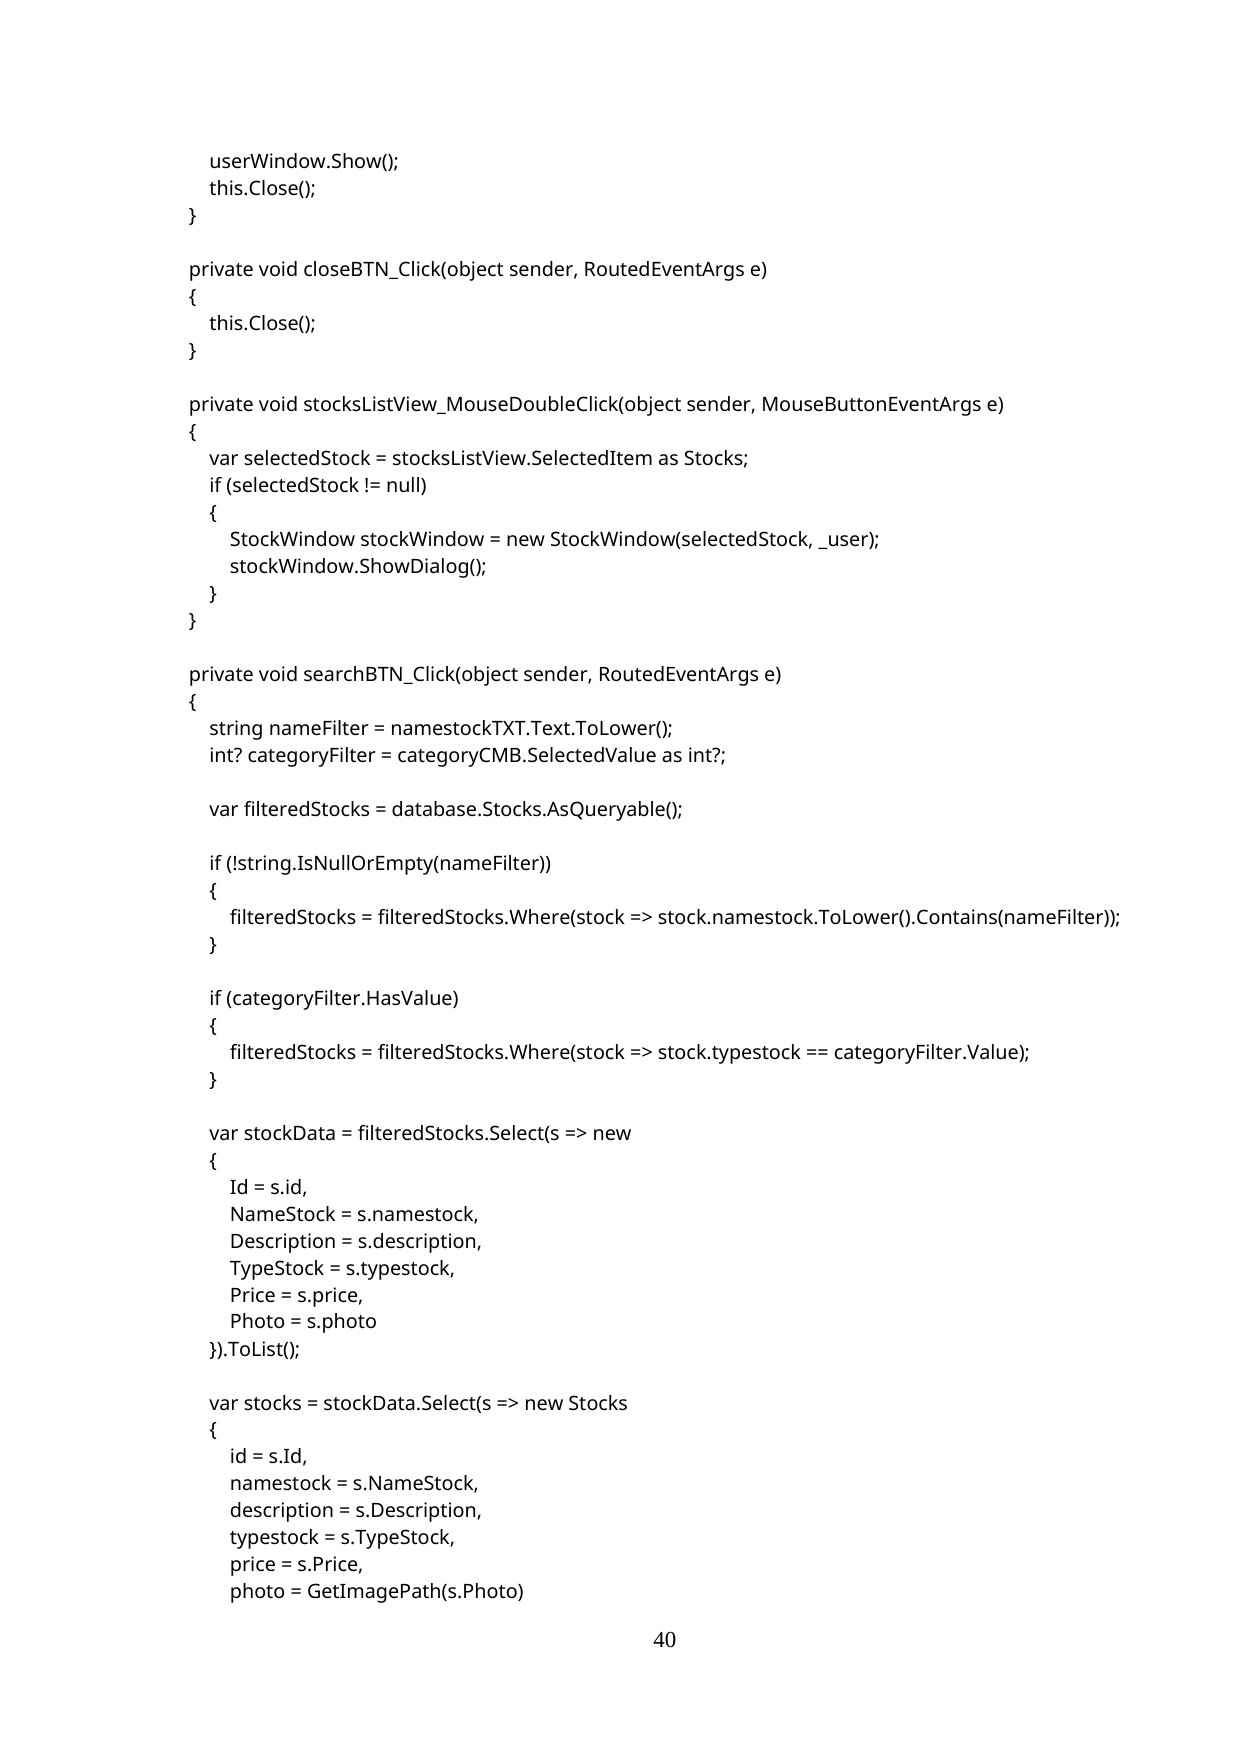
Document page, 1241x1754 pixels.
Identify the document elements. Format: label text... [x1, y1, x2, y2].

text { [148, 876, 1181, 903]
text var filteredStocks = database.Stocks.AsQueryable(); [148, 795, 1181, 822]
text NameStock = s.namestock, [148, 1200, 1181, 1227]
text { [148, 1416, 1181, 1443]
text private void stocksListView_MouseDoubleClick(object sender, MouseButtonEventArgs e) [148, 391, 1181, 417]
text Description = s.description, [148, 1227, 1181, 1254]
text this.Close(); [148, 309, 1181, 337]
text private void closeBTN_Click(object sender, RoutedEventArgs e) [148, 256, 1181, 283]
text { [148, 498, 1181, 525]
text }).ToList(); [148, 1335, 1181, 1362]
text namestock = s.NameStock, [148, 1470, 1181, 1497]
text int? categoryFilter = categoryCMB.SelectedValue as int?; [148, 741, 1181, 768]
text if (categoryFilter.HasValue) [148, 984, 1181, 1011]
text typestock = s.TypeStock, [148, 1524, 1181, 1551]
text { [148, 1011, 1181, 1038]
text } [148, 202, 1181, 229]
text stockWindow.ShowDialog(); [148, 552, 1181, 579]
text if (selectedStock != null) [148, 471, 1181, 498]
text id = s.Id, [148, 1443, 1181, 1470]
text } [148, 337, 1181, 363]
text price = s.Price, [148, 1551, 1181, 1578]
text string nameFilter = namestockTXT.Text.ToLower(); [148, 714, 1181, 741]
text Id = s.id, [148, 1173, 1181, 1200]
text var stocks = stockData.Select(s => new Stocks [148, 1389, 1181, 1416]
text this.Close(); [148, 175, 1181, 202]
text private void searchBTN_Click(object sender, RoutedEventArgs e) [148, 660, 1181, 687]
text if (!string.IsNullOrEmpty(nameFilter)) [148, 849, 1181, 876]
text Photo = s.photo [148, 1308, 1181, 1335]
text var stockData = filteredStocks.Select(s => new [148, 1119, 1181, 1146]
text photo = GetImagePath(s.Photo) [148, 1578, 1181, 1604]
text filteredStocks = filteredStocks.Where(stock => stock.typestock == categoryFilter.Value); [148, 1038, 1181, 1065]
text TypeStock = s.typestock, [148, 1254, 1181, 1281]
text Price = s.price, [148, 1281, 1181, 1308]
text { [148, 1146, 1181, 1173]
text } [148, 930, 1181, 957]
text var selectedStock = stocksListView.SelectedItem as Stocks; [148, 444, 1181, 471]
text { [148, 687, 1181, 714]
text } [148, 1065, 1181, 1092]
text } [148, 606, 1181, 633]
text { [148, 283, 1181, 309]
text { [148, 417, 1181, 444]
text userWindow.Show(); [148, 148, 1181, 175]
text } [148, 579, 1181, 606]
text description = s.Description, [148, 1497, 1181, 1524]
text filteredStocks = filteredStocks.Where(stock => stock.namestock.ToLower().Contains(nameFilter)); [148, 903, 1181, 930]
text StockWindow stockWindow = new StockWindow(selectedStock, _user); [148, 525, 1181, 552]
